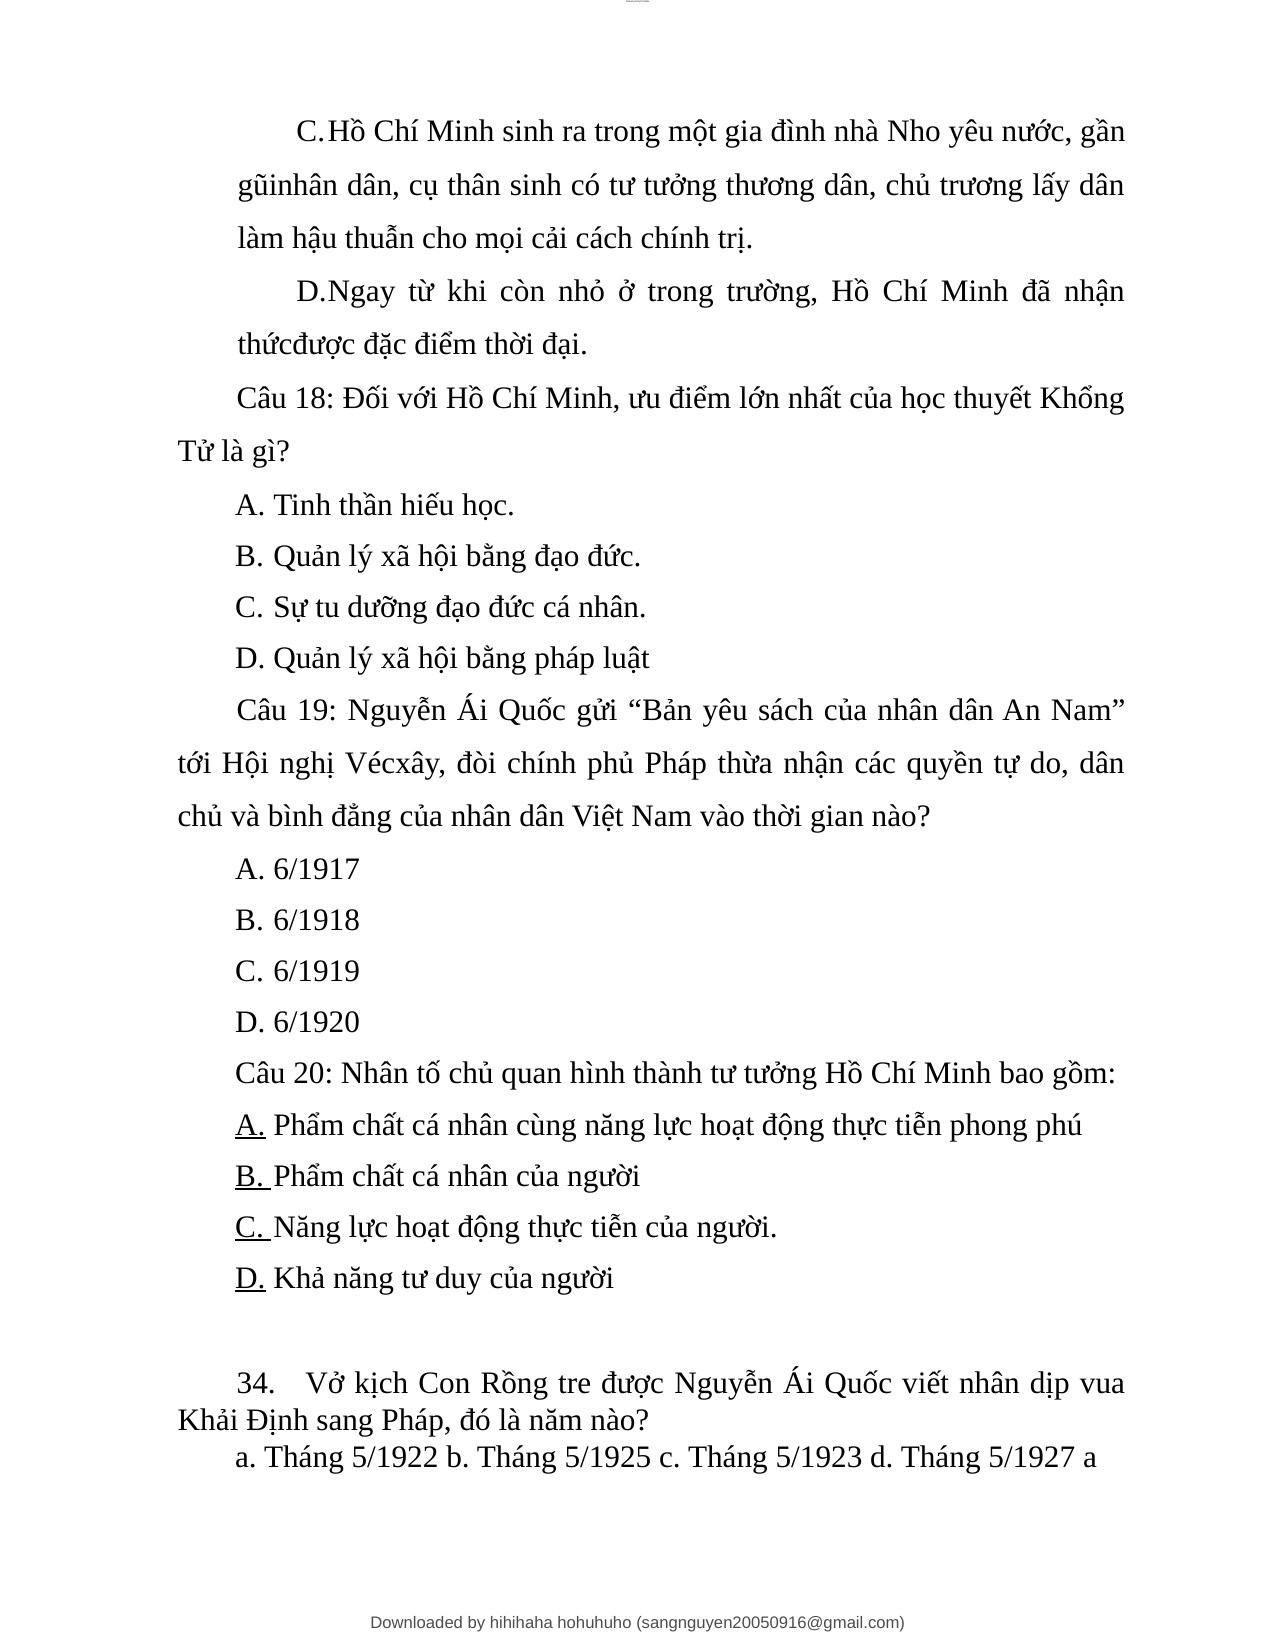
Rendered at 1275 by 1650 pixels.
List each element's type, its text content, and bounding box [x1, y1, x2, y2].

text Câu 19: Nguyễn Ái Quốc gửi “Bản yêu sách của nhân dân An Nam” tới Hội nghị Vécxây, đòi chính phủ Pháp thừa nhận các quyền tự do, dân chủ và bình đẳng của nhân dân Việt Nam vào thời gian nào? [177, 691, 1126, 833]
list Sự tu dưỡng đạo đức cá nhân. [235, 588, 1126, 624]
list Quản lý xã hội bằng pháp luật [235, 639, 1126, 676]
text a. Tháng 5/1922 b. Tháng 5/1925 c. Tháng 5/1923 d. Tháng 5/1927 a [235, 1438, 1102, 1474]
text Câu 20: Nhân tố chủ quan hình thành tư tưởng Hồ Chí Minh bao gồm: [235, 1055, 1126, 1091]
text Câu 18: Đối với Hồ Chí Minh, ưu điểm lớn nhất của học thuyết Khổng Tử là gì? [177, 379, 1126, 468]
list Quản lý xã hội bằng đạo đức. [235, 537, 1126, 573]
list 6/1917 [235, 850, 1126, 886]
list Hồ Chí Minh sinh ra trong một gia đình nhà Nho yêu nước, gần gũinhân dân, cụ thân sinh có tư tưởng thương dân, chủ trương lấy dân làm hậu thuẫn cho mọi cải cách chính trị. [237, 113, 1126, 255]
text 34. Vở kịch Con Rồng tre được Nguyễn Ái Quốc viết nhân dịp vua Khải Định sang Pháp, đó là năm nào? [177, 1364, 1126, 1437]
list 6/1918 [235, 901, 1126, 937]
list 6/1920 [235, 1004, 1126, 1039]
list 6/1919 [235, 952, 1126, 988]
list Tinh thần hiếu học. [235, 486, 1126, 522]
list Phẩm chất cá nhân cùng năng lực hoạt động thực tiễn phong phú [235, 1106, 1126, 1142]
list Ngay từ khi còn nhỏ ở trong trường, Hồ Chí Minh đã nhận thứcđược đặc điểm thời đại. [237, 272, 1126, 361]
list Năng lực hoạt động thực tiễn của người. [235, 1208, 1126, 1244]
list Khả năng tư duy của người [235, 1259, 1126, 1295]
list Phẩm chất cá nhân của người [235, 1157, 1126, 1193]
